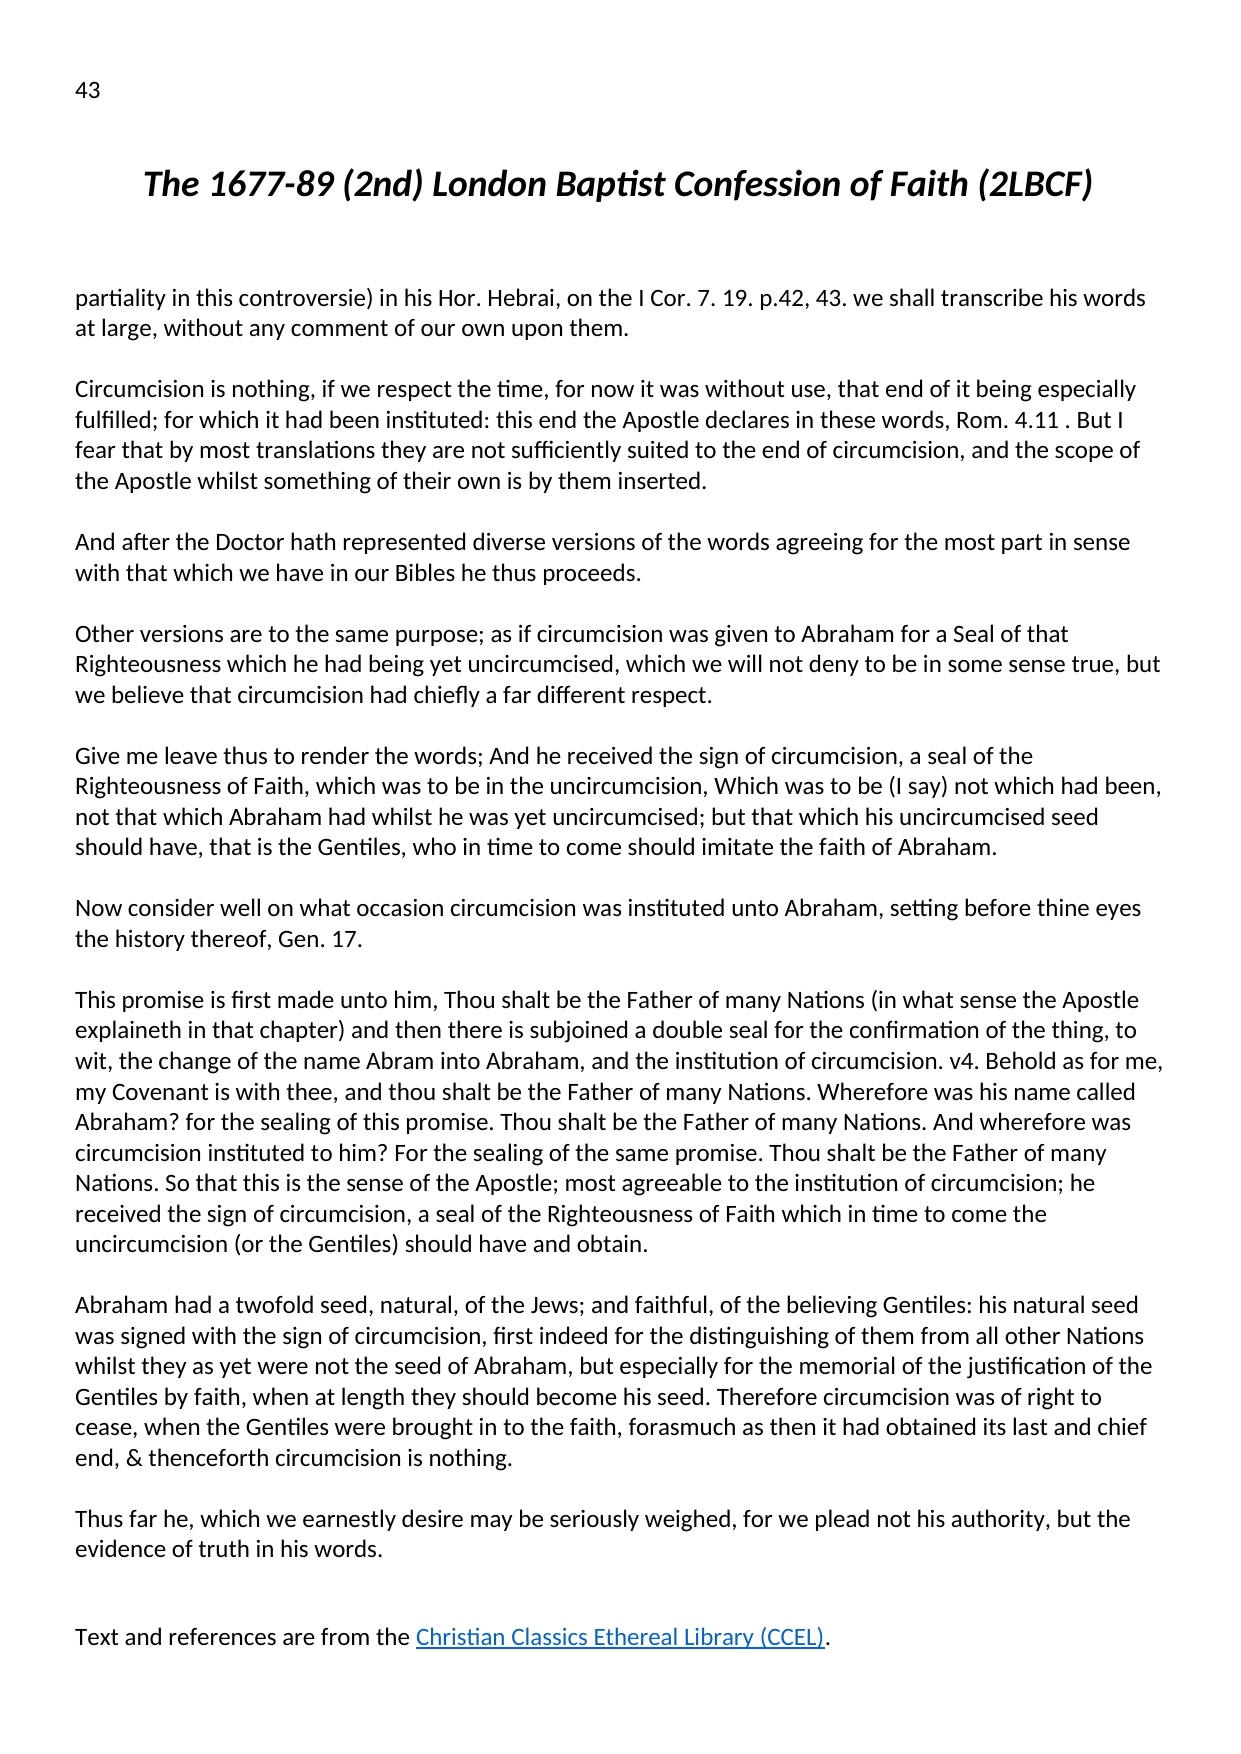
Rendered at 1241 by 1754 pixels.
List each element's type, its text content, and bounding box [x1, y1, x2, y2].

text Circumcision is nothing, if we respect the time, for now it was without use, that end of it being especially fulfilled; for which it had been instituted: this end the Apostle declares in these words, Rom. 4.11 . But I fear that by most translations they are not sufficiently suited to the end of circumcision, and the scope of the Apostle whilst something of their own is by them inserted. [75, 374, 1165, 496]
text Other versions are to the same purpose; as if circumcision was given to Abraham for a Seal of that Righteousness which he had being yet uncircumcised, which we will not deny to be in some sense true, but we believe that circumcision had chiefly a far different respect. [75, 618, 1165, 709]
text This promise is first made unto him, Thou shalt be the Father of many Nations (in what sense the Apostle explaineth in that chapter) and then there is subjoined a double seal for the confirmation of the thing, to wit, the change of the name Abram into Abraham, and the institution of circumcision. v4. Behold as for me, my Covenant is with thee, and thou shalt be the Father of many Nations. Wherefore was his name called Abraham? for the sealing of this promise. Thou shalt be the Father of many Nations. And wherefore was circumcision instituted to him? For the sealing of the same promise. Thou shalt be the Father of many Nations. So that this is the sense of the Apostle; most agreeable to the institution of circumcision; he received the sign of circumcision, a seal of the Righteousness of Faith which in time to come the uncircumcision (or the Gentiles) should have and obtain. [75, 984, 1165, 1259]
text And after the Doctor hath represented diverse versions of the words agreeing for the most part in sense with that which we have in our Bibles he thus proceeds. [75, 526, 1165, 587]
text Give me leave thus to render the words; And he received the sign of circumcision, a seal of the Righteousness of Faith, which was to be in the uncircumcision, Which was to be (I say) not which had been, not that which Abraham had whilst he was yet uncircumcised; but that which his uncircumcised seed should have, that is the Gentiles, who in time to come should imitate the faith of Abraham. [75, 740, 1165, 862]
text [75, 282, 1165, 343]
text Abraham had a twofold seed, natural, of the Jews; and faithful, of the believing Gentiles: his natural seed was signed with the sign of circumcision, first indeed for the distinguishing of them from all other Nations whilst they as yet were not the seed of Abraham, but especially for the memorial of the justification of the Gentiles by faith, when at length they should become his seed. Therefore circumcision was of right to cease, when the Gentiles were brought in to the faith, forasmuch as then it had obtained its last and chief end, & thenceforth circumcision is nothing. [75, 1289, 1165, 1472]
text Thus far he, which we earnestly desire may be seriously weighed, for we plead not his authority, but the evidence of truth in his words. [75, 1503, 1165, 1564]
text Now consider well on what occasion circumcision was instituted unto Abraham, setting before thine eyes the history thereof, Gen. 17. [75, 892, 1165, 953]
